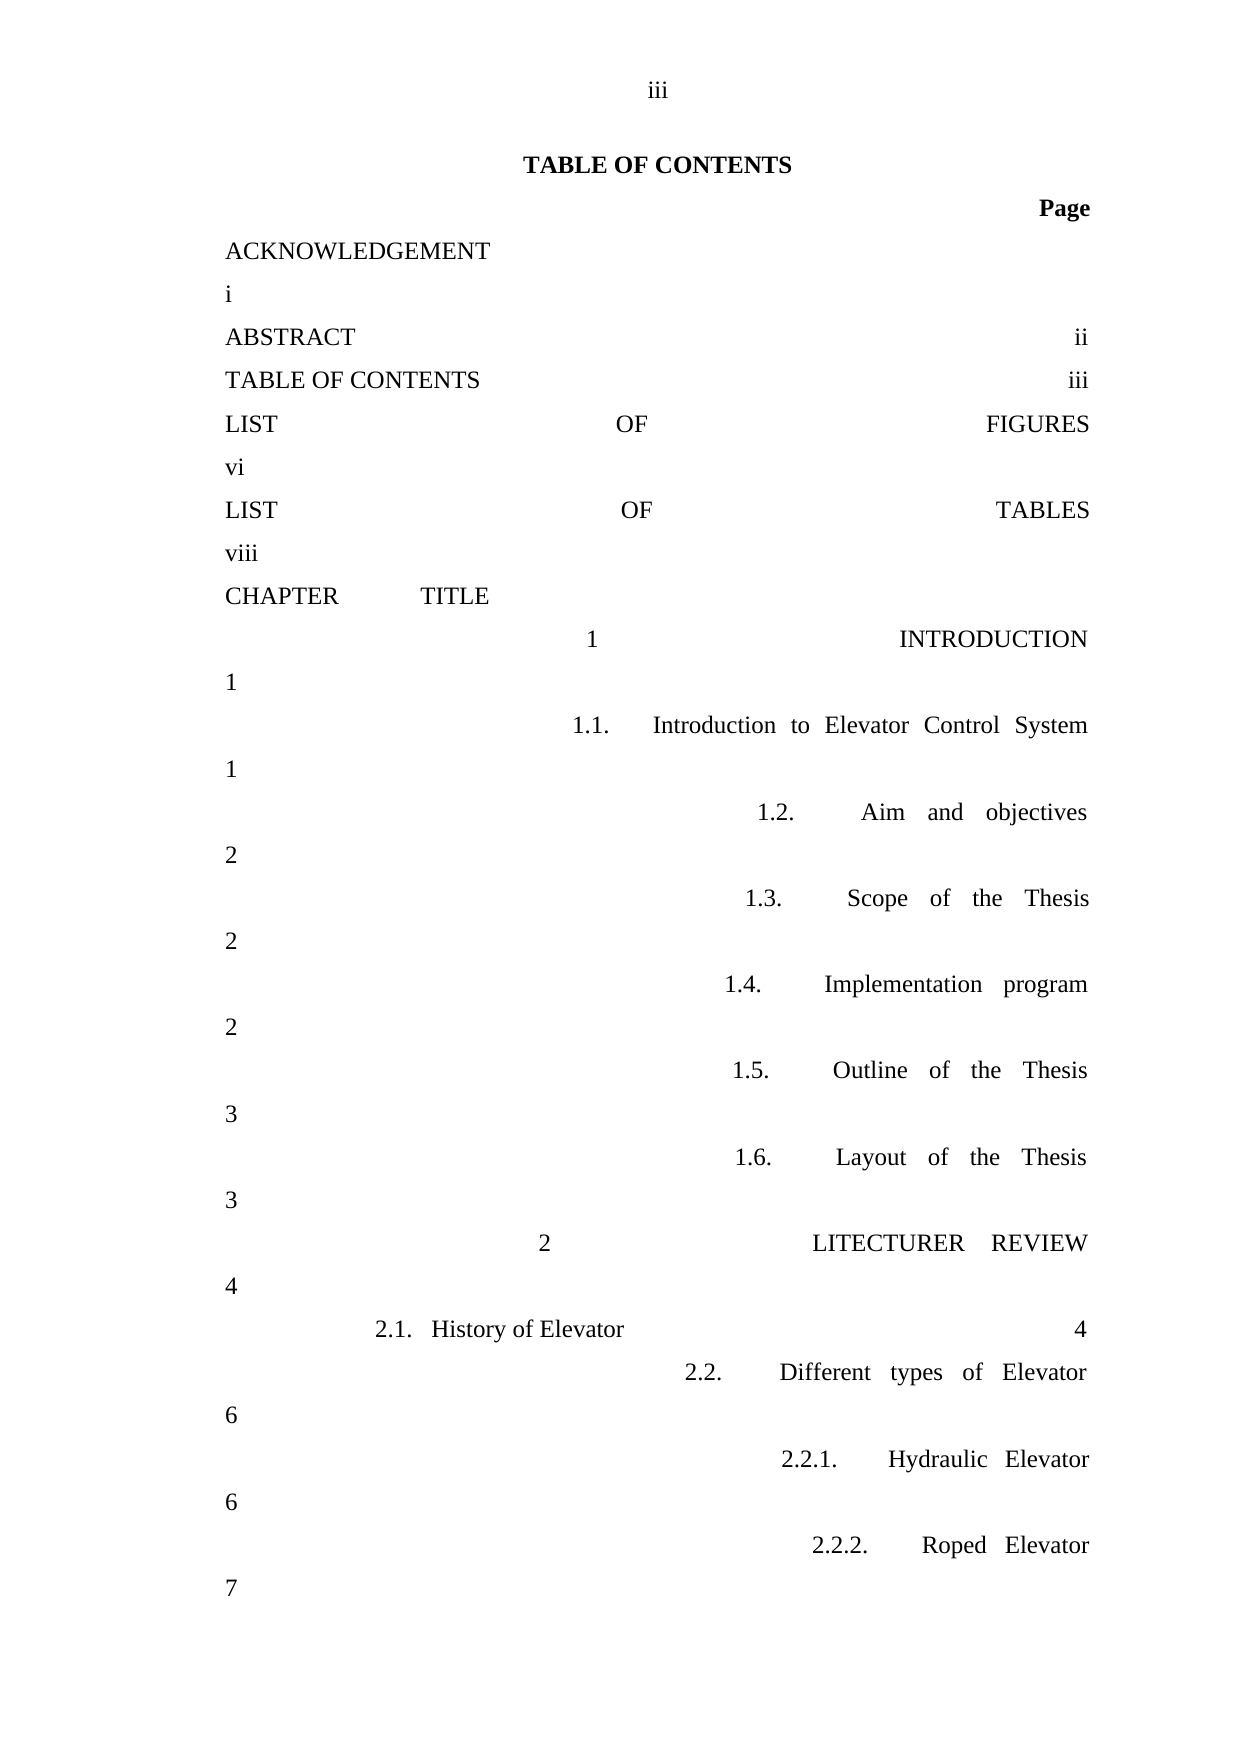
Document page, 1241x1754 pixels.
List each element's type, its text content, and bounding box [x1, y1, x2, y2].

text TABLE OF CONTENTS [225, 150, 1090, 179]
text 2.2. Different types of Elevator 6 [225, 1357, 1090, 1429]
text 1.1. Introduction to Elevator Control System 1 [225, 711, 1090, 782]
text 2 LITECTURER REVIEW 4 [225, 1228, 1090, 1300]
text 1.3. Scope of the Thesis 2 [225, 883, 1090, 955]
text ACKNOWLEDGEMENT i [225, 236, 1090, 308]
text 1.5. Outline of the Thesis 3 [225, 1056, 1090, 1127]
text 1.6. Layout of the Thesis 3 [225, 1142, 1090, 1214]
text LIST OF TABLES viii [225, 495, 1090, 567]
text ABSTRACT ii [225, 322, 1090, 351]
text LIST OF FIGURES vi [225, 409, 1090, 481]
text Page [225, 193, 1090, 222]
text TABLE OF CONTENTS iii [225, 366, 1090, 394]
text 2.1. History of Elevator 4 [225, 1314, 1090, 1343]
text 1.2. Aim and objectives 2 [225, 797, 1090, 869]
text CHAPTER TITLE [225, 581, 1090, 610]
text 1 INTRODUCTION 1 [225, 624, 1090, 696]
text 2.2.1. Hydraulic Elevator 6 [225, 1444, 1090, 1516]
text 2.2.2. Roped Elevator 7 [225, 1530, 1090, 1602]
text 1.4. Implementation program 2 [225, 969, 1090, 1041]
